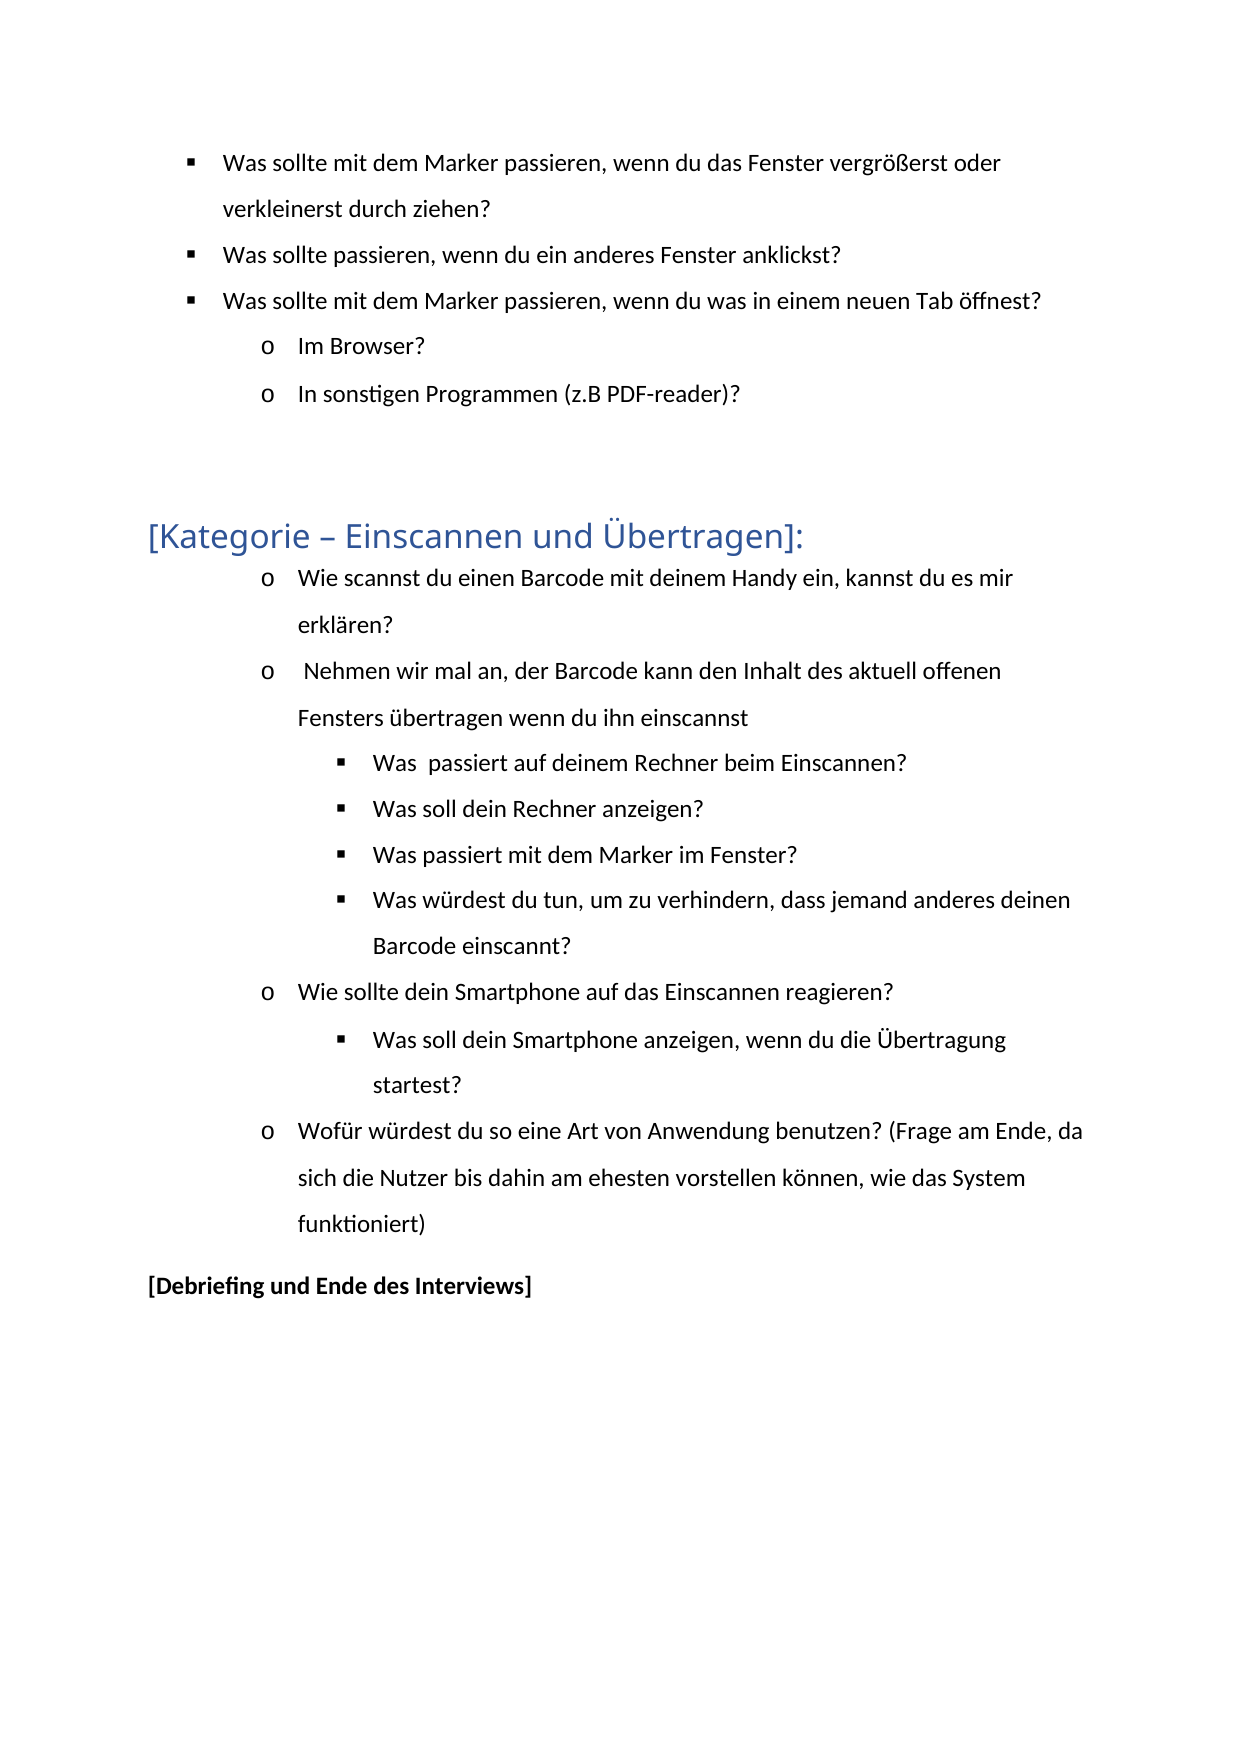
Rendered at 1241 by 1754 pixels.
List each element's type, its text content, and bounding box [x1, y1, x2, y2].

list Was soll dein Smartphone anzeigen, wenn du die Übertragung startest? [335, 1024, 1093, 1100]
list In sonstigen Programmen (z.B PDF-reader)? [260, 378, 1093, 410]
list Was würdest du tun, um zu verhindern, dass jemand anderes deinen Barcode einscannt? [335, 885, 1093, 961]
list Wie sollte dein Smartphone auf das Einscannen reagieren? [260, 976, 1093, 1008]
list Was passiert auf deinem Rechner beim Einscannen? [335, 747, 1093, 778]
list Was soll dein Rechner anzeigen? [335, 793, 1093, 824]
list Wie scannst du einen Barcode mit deinem Handy ein, kannst du es mir erklären? [260, 562, 1093, 639]
list Wofür würdest du so eine Art von Anwendung benutzen? (Frage am Ende, da sich die Nutzer bis dahin am ehesten vorstellen können, wie das System funktioniert) [260, 1115, 1093, 1238]
text [Debriefing und Ende des Interviews] [148, 1270, 1093, 1301]
list Nehmen wir mal an, der Barcode kann den Inhalt des aktuell offenen Fensters übertragen wenn du ihn einscannst [260, 655, 1093, 732]
list Was sollte passieren, wenn du ein anderes Fenster anklickst? [185, 239, 1093, 269]
subtitle [Kategorie – Einscannen und Übertragen]: [148, 513, 1093, 558]
list Was sollte mit dem Marker passieren, wenn du das Fenster vergrößerst oder verkleinerst durch ziehen? [185, 148, 1093, 224]
list Im Browser? [260, 331, 1093, 362]
list Was sollte mit dem Marker passieren, wenn du was in einem neuen Tab öffnest? [185, 285, 1093, 315]
list Was passiert mit dem Marker im Fenster? [335, 839, 1093, 869]
